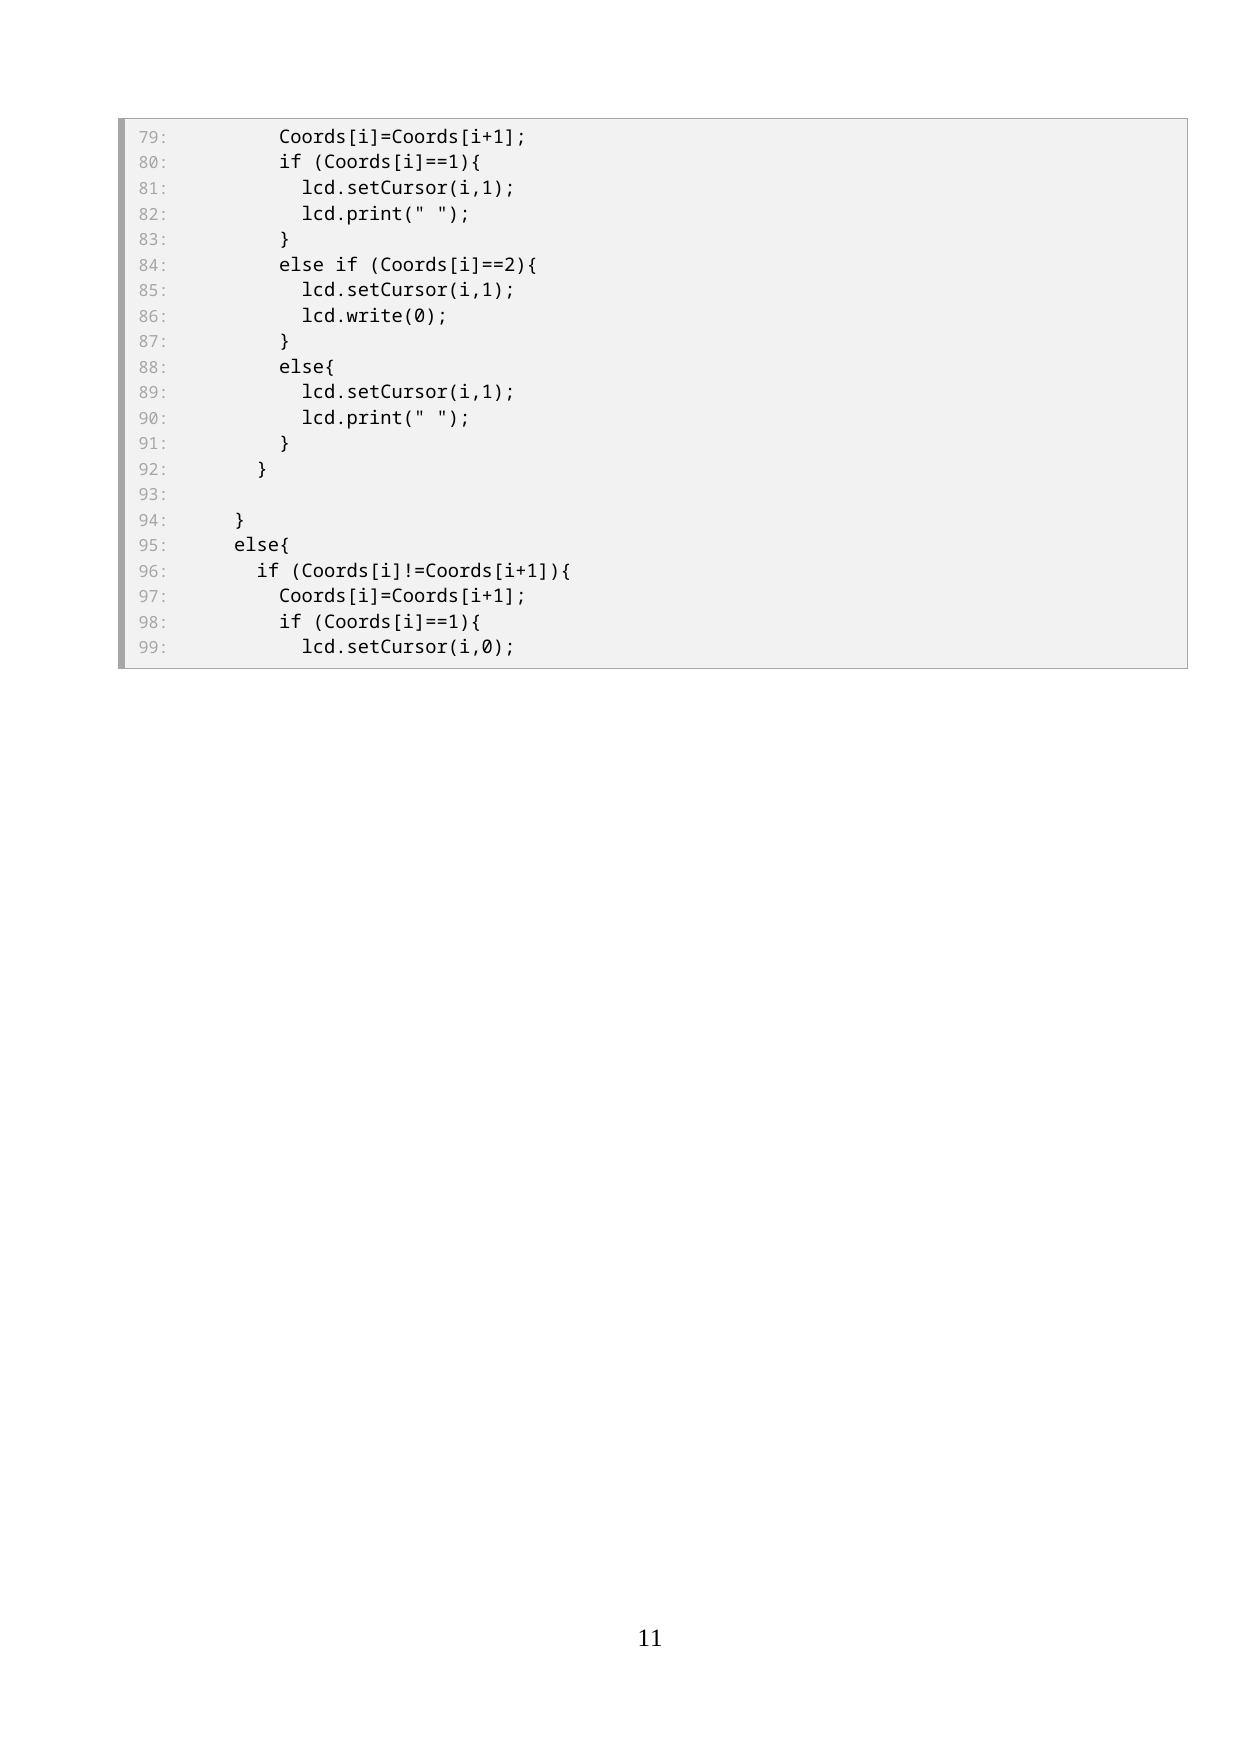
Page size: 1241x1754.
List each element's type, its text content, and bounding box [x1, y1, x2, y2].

list if (Coords[i]==1){ [125, 603, 1187, 628]
list lcd.setCursor(i,0); [125, 628, 1187, 668]
list } [125, 220, 1187, 246]
list Coords[i]=Coords[i+1]; [125, 577, 1187, 603]
list } [125, 424, 1187, 450]
list Coords[i]=Coords[i+1]; [125, 119, 1187, 144]
list lcd.setCursor(i,1); [125, 271, 1187, 297]
list } [125, 322, 1187, 348]
list lcd.setCursor(i,1); [125, 169, 1187, 195]
list lcd.print(" "); [125, 399, 1187, 424]
list else{ [125, 348, 1187, 373]
list if (Coords[i]!=Coords[i+1]){ [125, 552, 1187, 577]
list lcd.write(0); [125, 297, 1187, 322]
list if (Coords[i]==1){ [125, 144, 1187, 169]
list lcd.setCursor(i,1); [125, 373, 1187, 399]
list else{ [125, 526, 1187, 552]
list } [125, 450, 1187, 475]
list lcd.print(" "); [125, 195, 1187, 220]
list else if (Coords[i]==2){ [125, 246, 1187, 271]
list } [125, 501, 1187, 526]
